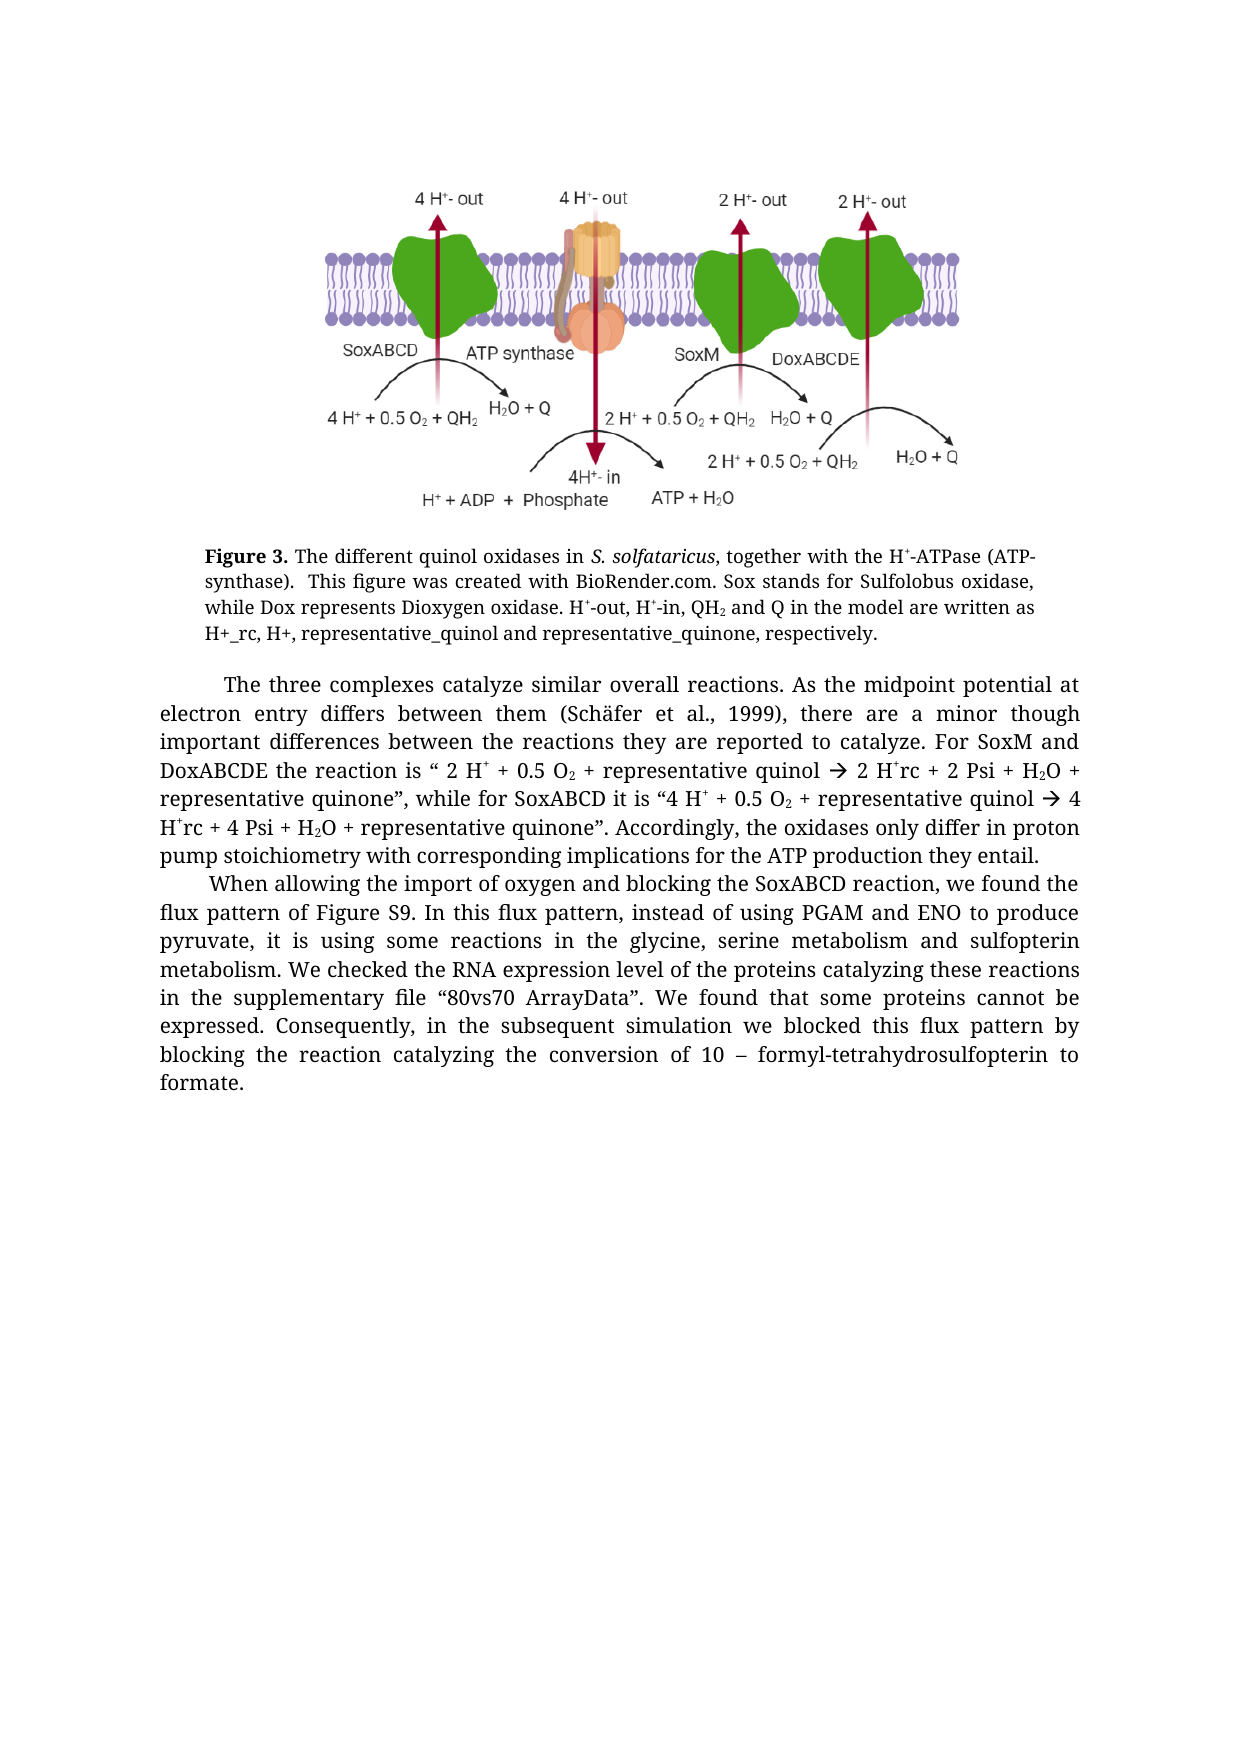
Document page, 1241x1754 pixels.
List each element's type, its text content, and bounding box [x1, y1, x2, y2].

text When allowing the import of oxygen and blocking the SoxABCD reaction, we found the flux pattern of Figure S9. In this flux pattern, instead of using PGAM and ENO to produce pyruvate, it is using some reactions in the glycine, serine metabolism and sulfopterin metabolism. We checked the RNA expression level of the proteins catalyzing these reactions in the supplementary file “80vs70 ArrayData”. We found that some proteins cannot be expressed. Consequently, in the subsequent simulation we blocked this flux pattern by blocking the reaction catalyzing the conversion of 10 – formyl-tetrahydrosulfopterin to formate. [159, 869, 1081, 1097]
text The three complexes catalyze similar overall reactions. As the midpoint potential at electron entry differs between them (Schäfer et al., 1999), there are a minor though important differences between the reactions they are reported to catalyze. For SoxM and DoxABCDE the reaction is “ 2 H+ + 0.5 O2 + representative quinol 2 H+rc + 2 Psi + H2O + representative quinone”, while for SoxABCD it is “4 H+ + 0.5 O2 + representative quinol 4 H+rc + 4 Psi + H2O + representative quinone”. Accordingly, the oxidases only differ in proton pump stoichiometry with corresponding implications for the ATP production they entail. [159, 670, 1081, 869]
text Figure 3. The different quinol oxidases in S. solfataricus, together with the H+-ATPase (ATP-synthase). This figure was created with BioRender.com. Sox stands for Sulfolobus oxidase, while Dox represents Dioxygen oxidase. H+-out, H+-in, QH2 and Q in the model are written as H+_rc, H+, representative_quinol and representative_quinone, respectively. [204, 543, 1036, 645]
picture [319, 160, 965, 531]
